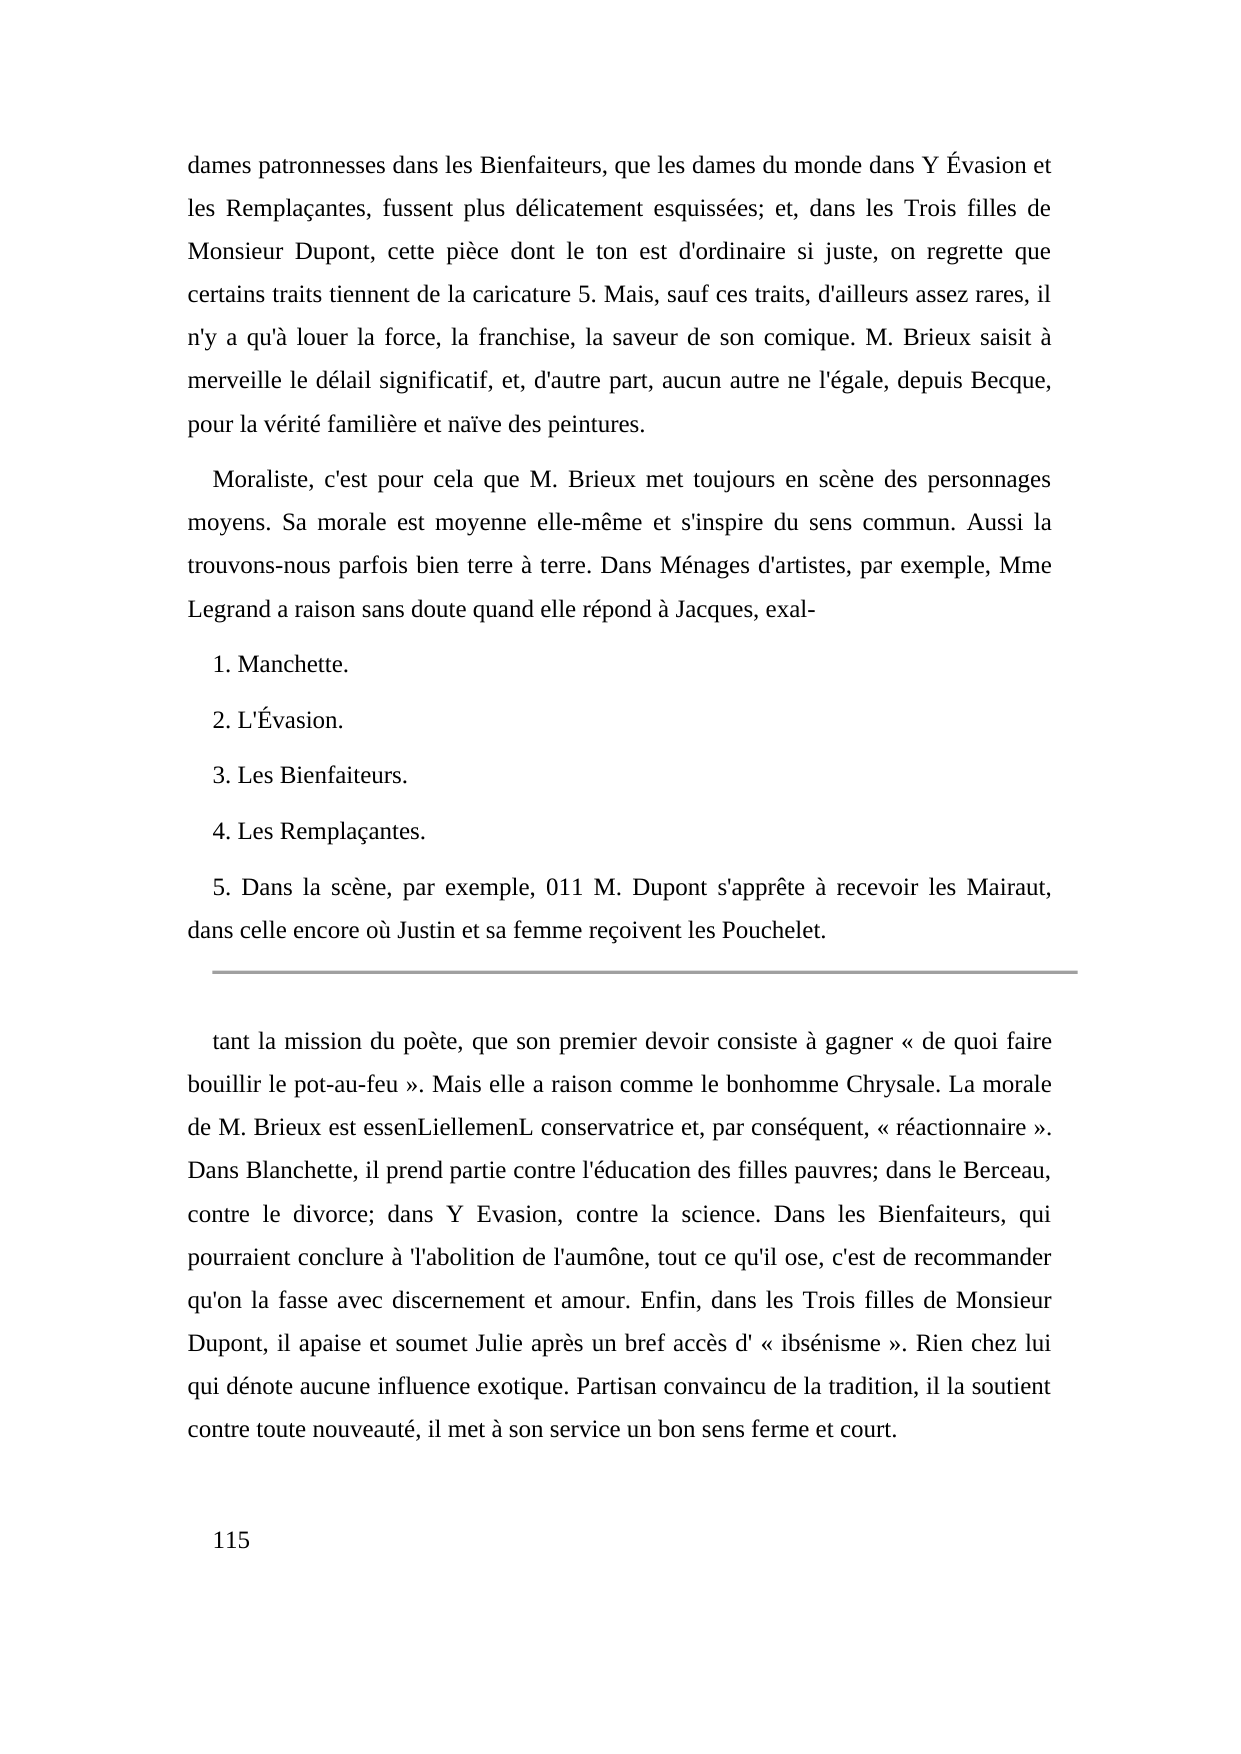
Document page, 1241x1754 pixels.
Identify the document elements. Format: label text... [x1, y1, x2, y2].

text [187, 150, 1053, 437]
text 4. Les Remplaçantes. [187, 816, 1053, 845]
text 2. L'Évasion. [187, 705, 1053, 734]
text Moraliste, c'est pour cela que M. Brieux met toujours en scène des personnages moyens. Sa morale est moyenne elle-même et s'inspire du sens commun. Aussi la trouvons-nous parfois bien terre à terre. Dans Ménages d'artistes, par exemple, Mme Legrand a raison sans doute quand elle répond à Jacques, exal- [187, 464, 1053, 622]
text 3. Les Bienfaiteurs. [187, 761, 1053, 789]
text 5. Dans la scène, par exemple, 011 M. Dupont s'apprête à recevoir les Mairaut, dans celle encore où Justin et sa femme reçoivent les Pouchelet. [187, 872, 1053, 944]
text tant la mission du poète, que son premier devoir consiste à gagner « de quoi faire bouillir le pot-au-feu ». Mais elle a raison comme le bonhomme Chrysale. La morale de M. Brieux est essenLiellemenL conservatrice et, par conséquent, « réactionnaire ». Dans Blanchette, il prend partie contre l'éducation des filles pauvres; dans le Berceau, contre le divorce; dans Y Evasion, contre la science. Dans les Bienfaiteurs, qui pourraient conclure à 'l'abolition de l'aumône, tout ce qu'il ose, c'est de recommander qu'on la fasse avec discernement et amour. Enfin, dans les Trois filles de Monsieur Dupont, il apaise et soumet Julie après un bref accès d' « ibsénisme ». Rien chez lui qui dénote aucune influence exotique. Partisan convaincu de la tradition, il la soutient contre toute nouveauté, il met à son service un bon sens ferme et court. [187, 1026, 1053, 1443]
text 1. Manchette. [187, 649, 1053, 678]
